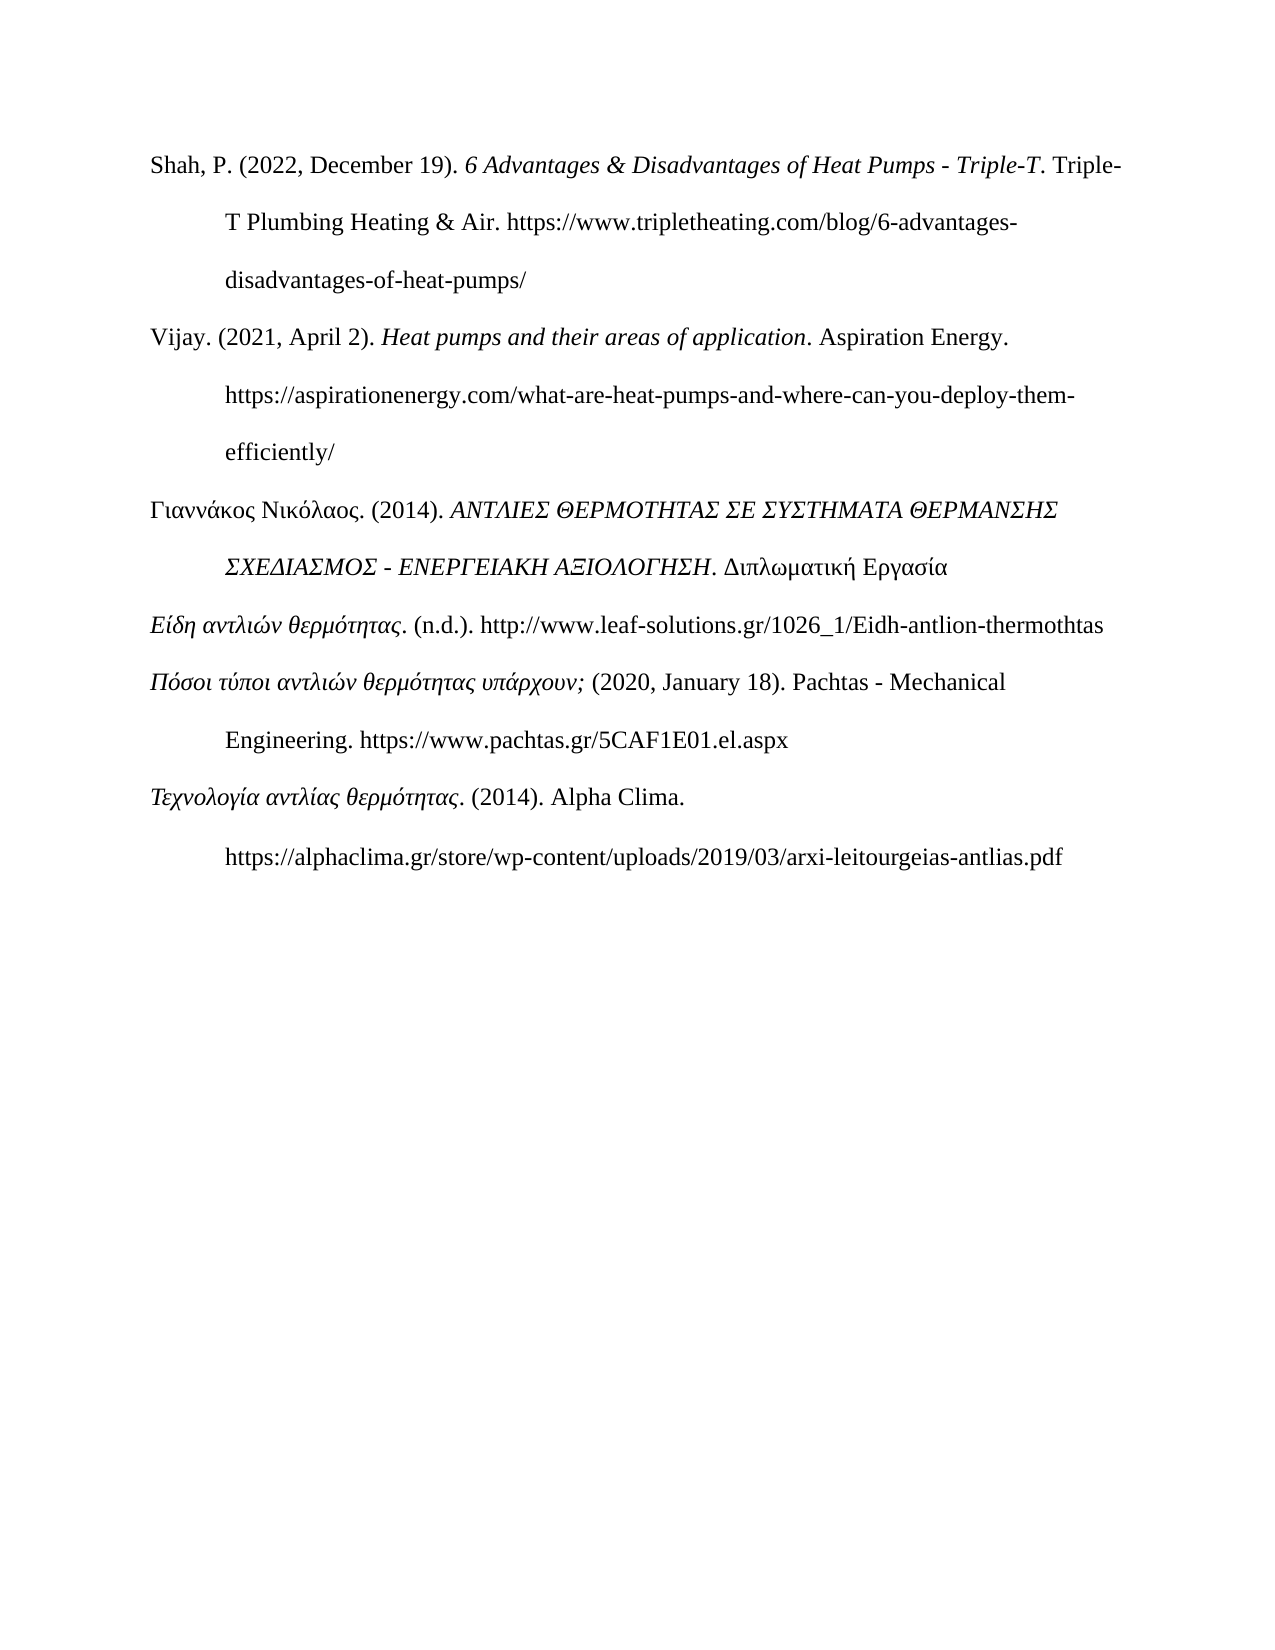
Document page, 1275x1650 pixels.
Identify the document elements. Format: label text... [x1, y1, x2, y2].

text https://alphaclima.gr/store/wp-content/uploads/2019/03/arxi-leitourgeias-antlias.pdf [150, 842, 1125, 871]
text Γιαννάκος Νικόλαος. (2014). ΑΝΤΛΙΕΣ ΘΕΡΜΟΤΗΤΑΣ ΣΕ ΣΥΣΤΗΜΑΤΑ ΘΕΡΜΑΝΣΗΣ ΣΧΕΔΙΑΣΜΟΣ - ΕΝΕΡΓΕΙΑΚΗ ΑΞΙΟΛΟΓΗΣΗ. Διπλωματική Εργασία [150, 495, 1125, 581]
text Vijay. (2021, April 2). Heat pumps and their areas of application. Aspiration Energy. https://aspirationenergy.com/what-are-heat-pumps-and-where-can-you-deploy-them-efficiently/ [150, 322, 1125, 466]
text Πόσοι τύποι αντλιών θερμότητας υπάρχουν; (2020, January 18). Pachtas - Mechanical Engineering. https://www.pachtas.gr/5CAF1E01.el.aspx [150, 667, 1125, 754]
text Shah, P. (2022, December 19). 6 Advantages & Disadvantages of Heat Pumps - Triple-T. Triple-T Plumbing Heating & Air. https://www.tripletheating.com/blog/6-advantages-disadvantages-of-heat-pumps/ [150, 150, 1125, 294]
text Τεχνολογία αντλίας θερμότητας. (2014). Alpha Clima. [150, 782, 1125, 811]
text Είδη αντλιών θερμότητας. (n.d.). http://www.leaf-solutions.gr/1026_1/Eidh-antlion-thermothtas [150, 610, 1125, 639]
